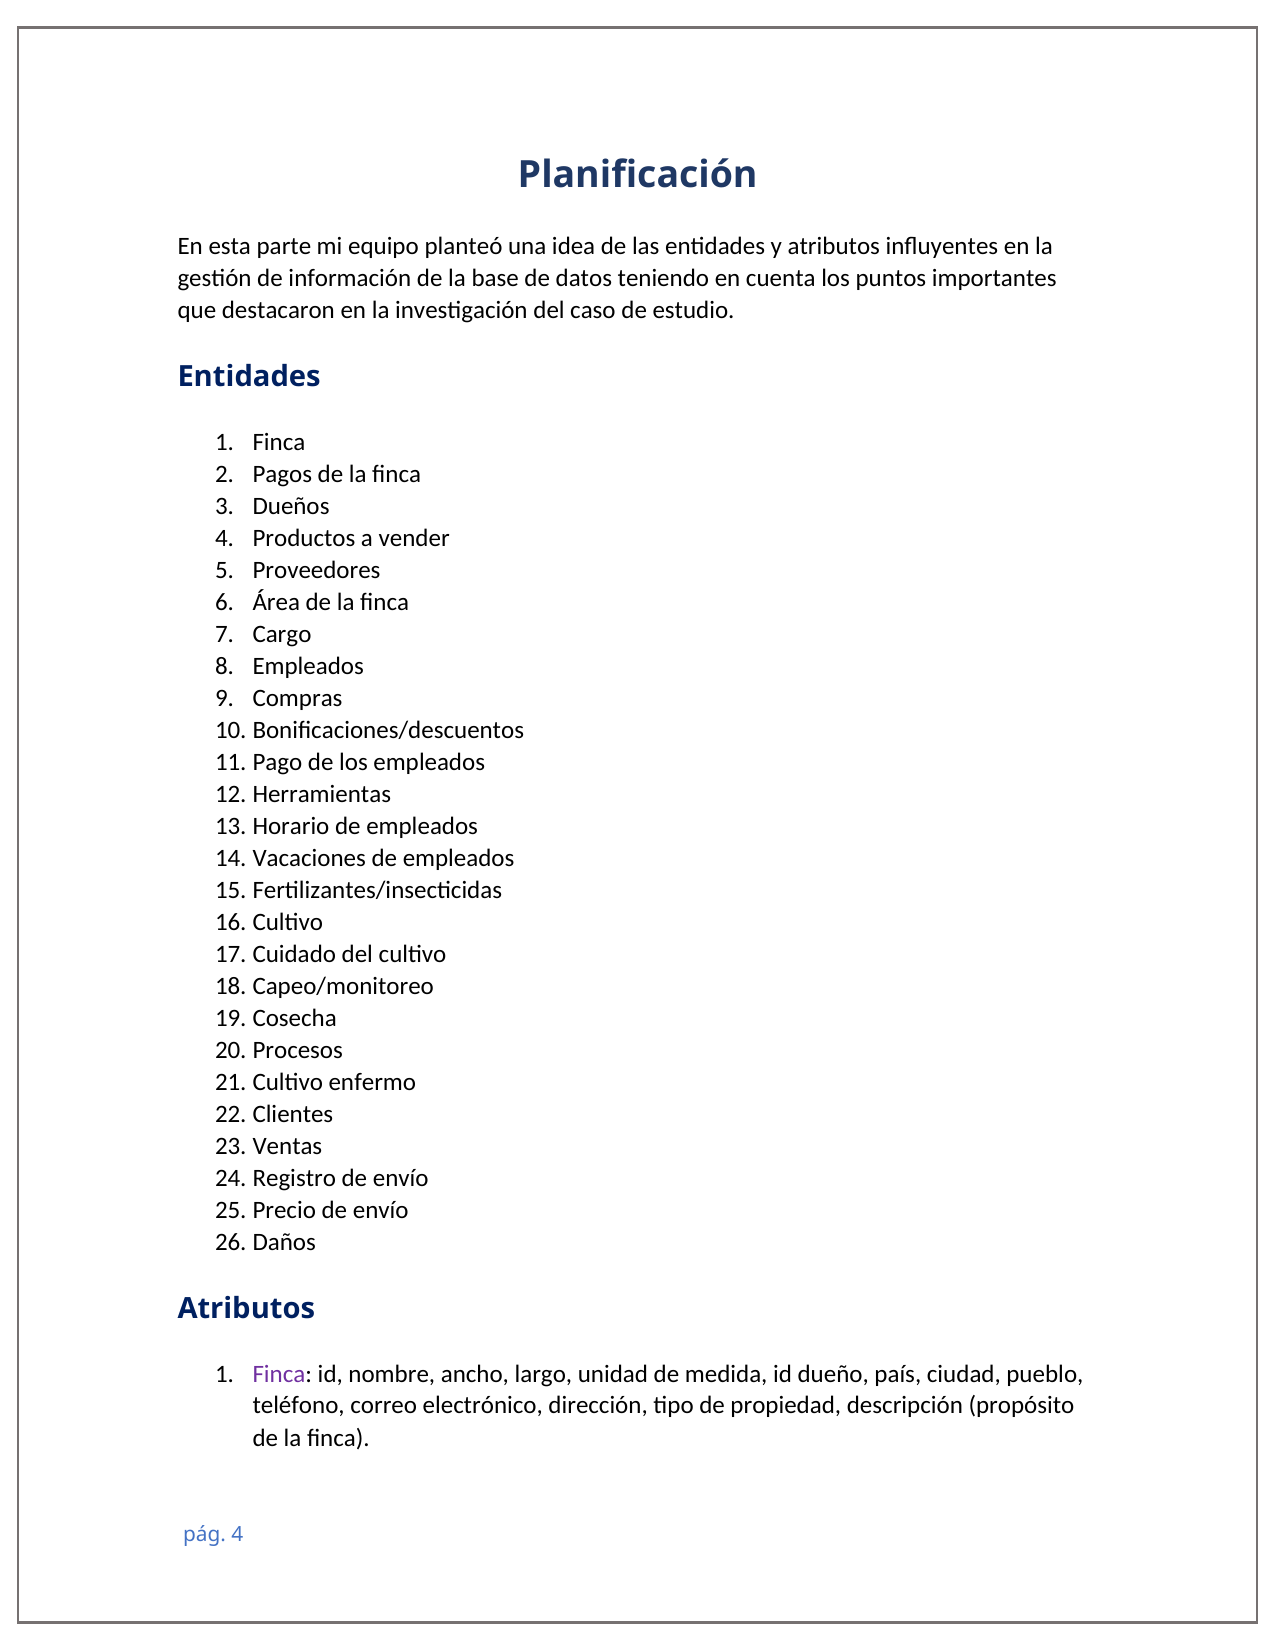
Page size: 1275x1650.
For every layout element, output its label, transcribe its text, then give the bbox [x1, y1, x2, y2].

list Finca: id, nombre, ancho, largo, unidad de medida, id dueño, país, ciudad, pueblo, teléfono, correo electrónico, dirección, tipo de propiedad, descripción (propósito de la finca). [215, 1358, 1098, 1452]
list Fertilizantes/insecticidas [215, 874, 1098, 904]
list Ventas [215, 1130, 1098, 1160]
text En esta parte mi equipo planteó una idea de las entidades y atributos influyentes en la gestión de información de la base de datos teniendo en cuenta los puntos importantes que destacaron en la investigación del caso de estudio. [177, 230, 1098, 325]
list Pagos de la finca [215, 458, 1098, 489]
list Herramientas [215, 778, 1098, 808]
list Horario de empleados [215, 810, 1098, 841]
list Clientes [215, 1098, 1098, 1128]
list Daños [215, 1226, 1098, 1256]
list Empleados [215, 650, 1098, 681]
list Procesos [215, 1034, 1098, 1064]
list Bonificaciones/descuentos [215, 714, 1098, 744]
list Área de la finca [215, 586, 1098, 617]
list Vacaciones de empleados [215, 842, 1098, 872]
list Cultivo enfermo [215, 1066, 1098, 1096]
list Capeo/monitoreo [215, 970, 1098, 1000]
list Productos a vender [215, 522, 1098, 553]
list Pago de los empleados [215, 746, 1098, 777]
list Cultivo [215, 906, 1098, 936]
list Dueños [215, 490, 1098, 521]
list Cargo [215, 618, 1098, 649]
subtitle Atributos [177, 1287, 1098, 1327]
list Cuidado del cultivo [215, 938, 1098, 968]
list Cosecha [215, 1002, 1098, 1032]
list Registro de envío [215, 1162, 1098, 1192]
list Finca [215, 426, 1098, 457]
list Precio de envío [215, 1194, 1098, 1224]
list Proveedores [215, 554, 1098, 585]
subtitle Entidades [177, 355, 1098, 395]
list Compras [215, 682, 1098, 713]
subtitle Planificación [177, 148, 1098, 199]
